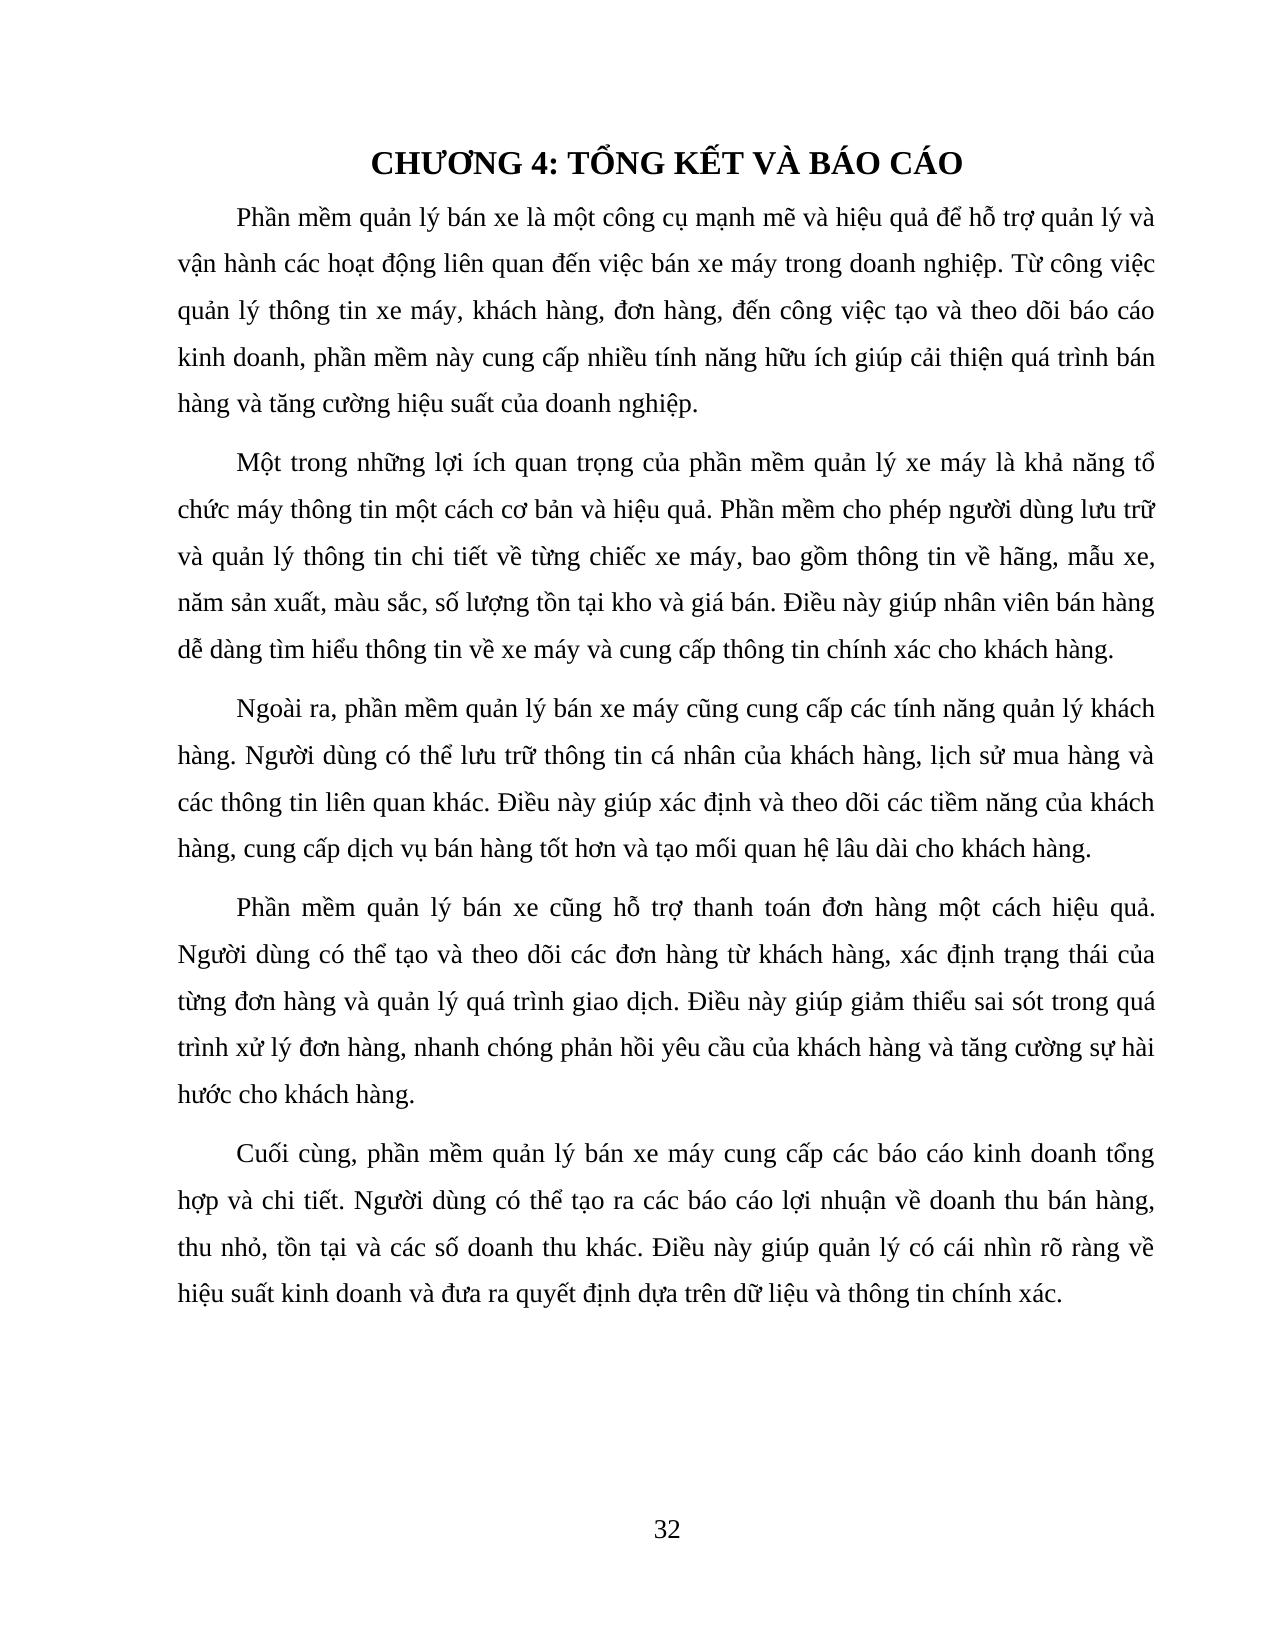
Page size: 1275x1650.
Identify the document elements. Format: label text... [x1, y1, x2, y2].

text Phần mềm quản lý bán xe là một công cụ mạnh mẽ và hiệu quả để hỗ trợ quản lý và vận hành các hoạt động liên quan đến việc bán xe máy trong doanh nghiệp. Từ công việc quản lý thông tin xe máy, khách hàng, đơn hàng, đến công việc tạo và theo dõi báo cáo kinh doanh, phần mềm này cung cấp nhiều tính năng hữu ích giúp cải thiện quá trình bán hàng và tăng cường hiệu suất của doanh nghiệp. [177, 201, 1157, 418]
text Một trong những lợi ích quan trọng của phần mềm quản lý xe máy là khả năng tổ chức máy thông tin một cách cơ bản và hiệu quả. Phần mềm cho phép người dùng lưu trữ và quản lý thông tin chi tiết về từng chiếc xe máy, bao gồm thông tin về hãng, mẫu xe, năm sản xuất, màu sắc, số lượng tồn tại kho và giá bán. Điều này giúp nhân viên bán hàng dễ dàng tìm hiểu thông tin về xe máy và cung cấp thông tin chính xác cho khách hàng. [177, 446, 1157, 664]
text Cuối cùng, phần mềm quản lý bán xe máy cung cấp các báo cáo kinh doanh tổng hợp và chi tiết. Người dùng có thể tạo ra các báo cáo lợi nhuận về doanh thu bán hàng, thu nhỏ, tồn tại và các số doanh thu khác. Điều này giúp quản lý có cái nhìn rõ ràng về hiệu suất kinh doanh và đưa ra quyết định dựa trên dữ liệu và thông tin chính xác. [177, 1137, 1157, 1308]
text Phần mềm quản lý bán xe cũng hỗ trợ thanh toán đơn hàng một cách hiệu quả. Người dùng có thể tạo và theo dõi các đơn hàng từ khách hàng, xác định trạng thái của từng đơn hàng và quản lý quá trình giao dịch. Điều này giúp giảm thiểu sai sót trong quá trình xử lý đơn hàng, nhanh chóng phản hồi yêu cầu của khách hàng và tăng cường sự hài hước cho khách hàng. [177, 891, 1157, 1109]
text CHƯƠNG 4: TỔNG KẾT VÀ BÁO CÁO [177, 143, 1157, 181]
text Ngoài ra, phần mềm quản lý bán xe máy cũng cung cấp các tính năng quản lý khách hàng. Người dùng có thể lưu trữ thông tin cá nhân của khách hàng, lịch sử mua hàng và các thông tin liên quan khác. Điều này giúp xác định và theo dõi các tiềm năng của khách hàng, cung cấp dịch vụ bán hàng tốt hơn và tạo mối quan hệ lâu dài cho khách hàng. [177, 692, 1157, 863]
